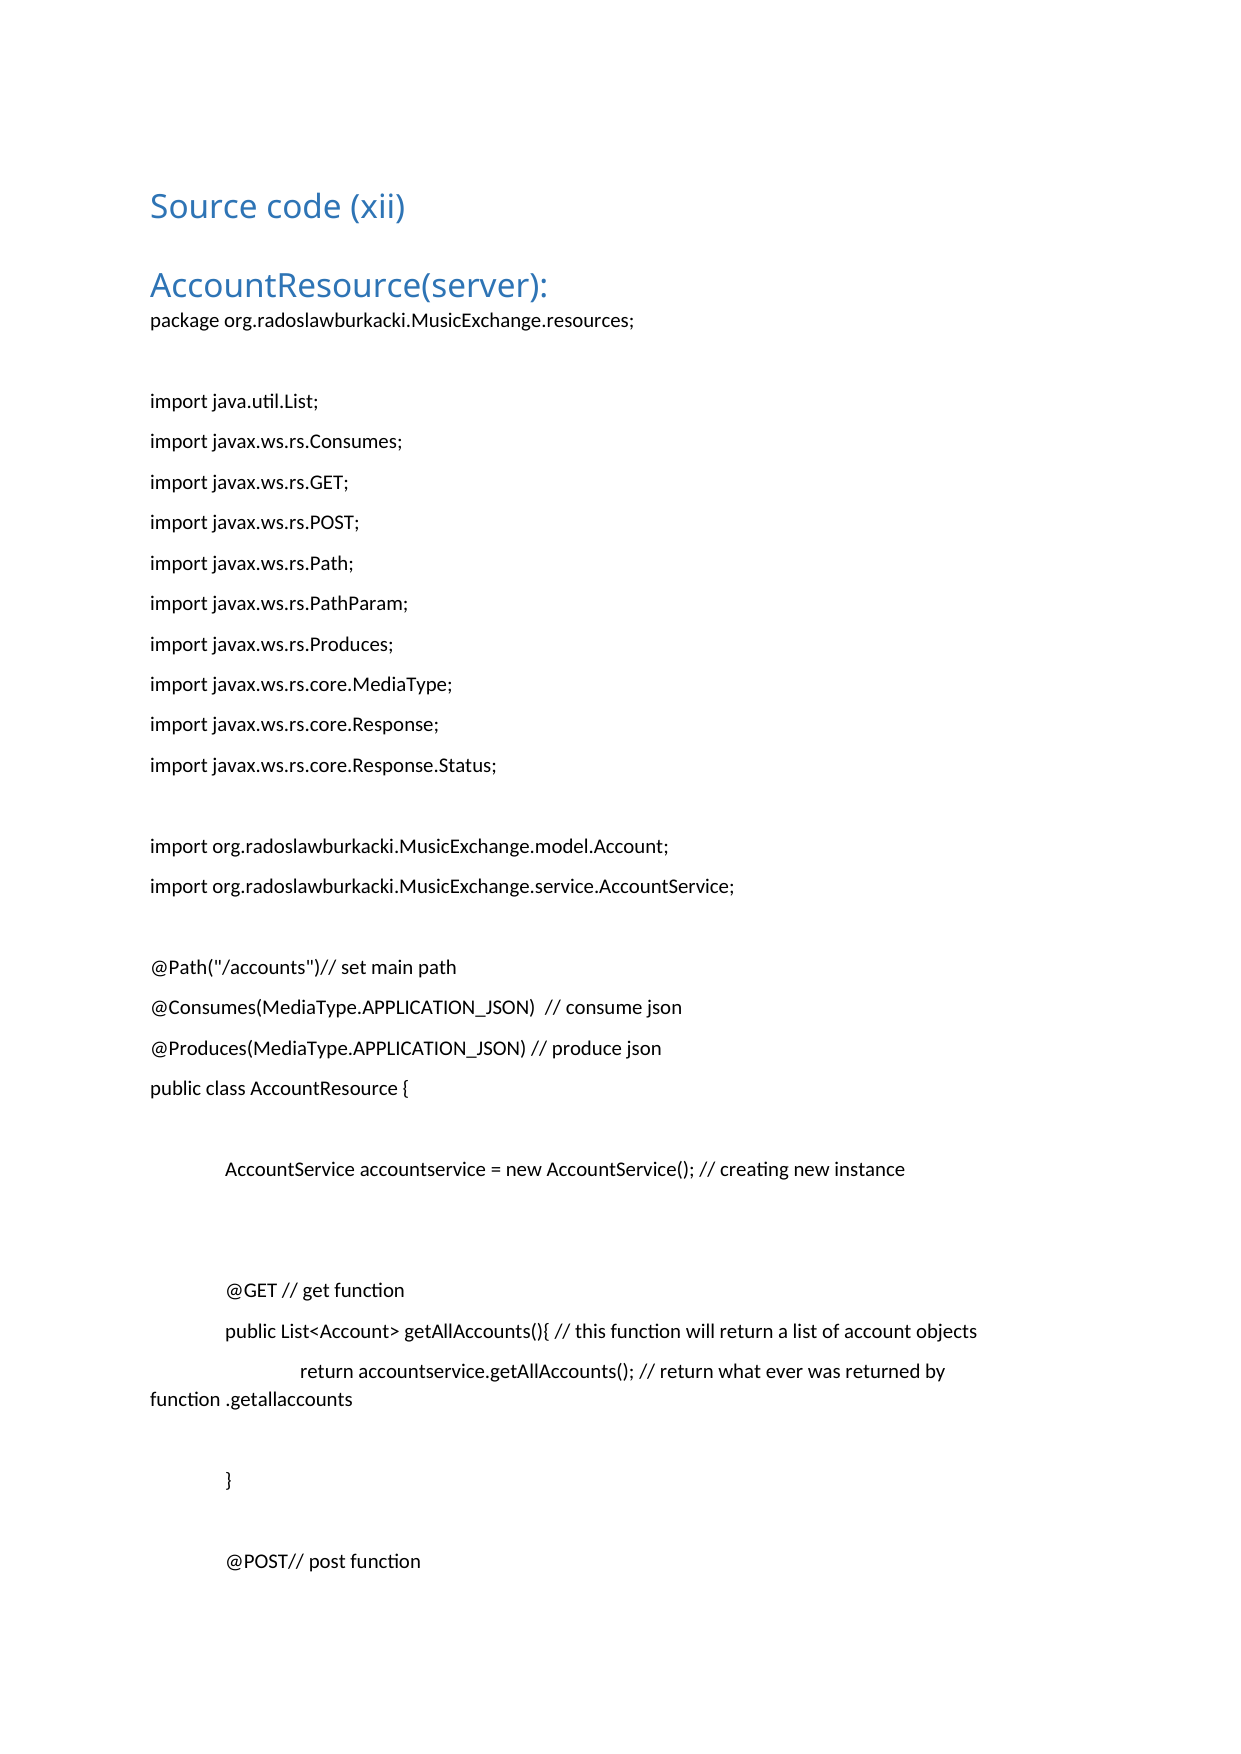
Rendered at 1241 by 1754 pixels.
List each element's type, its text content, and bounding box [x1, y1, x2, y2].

text @Produces(MediaType.APPLICATION_JSON) // produce json [150, 1035, 1090, 1060]
subtitle Source code (xii) [150, 183, 1090, 229]
text } [150, 1467, 1090, 1492]
text import javax.ws.rs.Path; [150, 550, 1090, 575]
text return accountservice.getAllAccounts(); // return what ever was returned by function .getallaccounts [150, 1358, 1090, 1412]
text package org.radoslawburkacki.MusicExchange.resources; [150, 307, 1090, 333]
text @POST// post function [150, 1548, 1090, 1573]
text import javax.ws.rs.core.Response; [150, 712, 1090, 737]
text public class AccountResource { [150, 1075, 1090, 1101]
subtitle AccountResource(server): [150, 262, 1090, 307]
text import org.radoslawburkacki.MusicExchange.service.AccountService; [150, 873, 1090, 899]
text import java.util.List; [150, 388, 1090, 414]
text import javax.ws.rs.core.Response.Status; [150, 752, 1090, 777]
text import javax.ws.rs.Consumes; [150, 429, 1090, 454]
text import javax.ws.rs.POST; [150, 509, 1090, 535]
text import javax.ws.rs.core.MediaType; [150, 671, 1090, 697]
text import javax.ws.rs.GET; [150, 469, 1090, 494]
text AccountService accountservice = new AccountService(); // creating new instance [150, 1156, 1090, 1182]
text @GET // get function [150, 1277, 1090, 1303]
text import org.radoslawburkacki.MusicExchange.model.Account; [150, 833, 1090, 858]
text public List<Account> getAllAccounts(){ // this function will return a list of account objects [150, 1318, 1090, 1343]
text import javax.ws.rs.PathParam; [150, 590, 1090, 616]
text import javax.ws.rs.Produces; [150, 631, 1090, 656]
text @Consumes(MediaType.APPLICATION_JSON) // consume json [150, 994, 1090, 1020]
text @Path("/accounts")// set main path [150, 954, 1090, 979]
